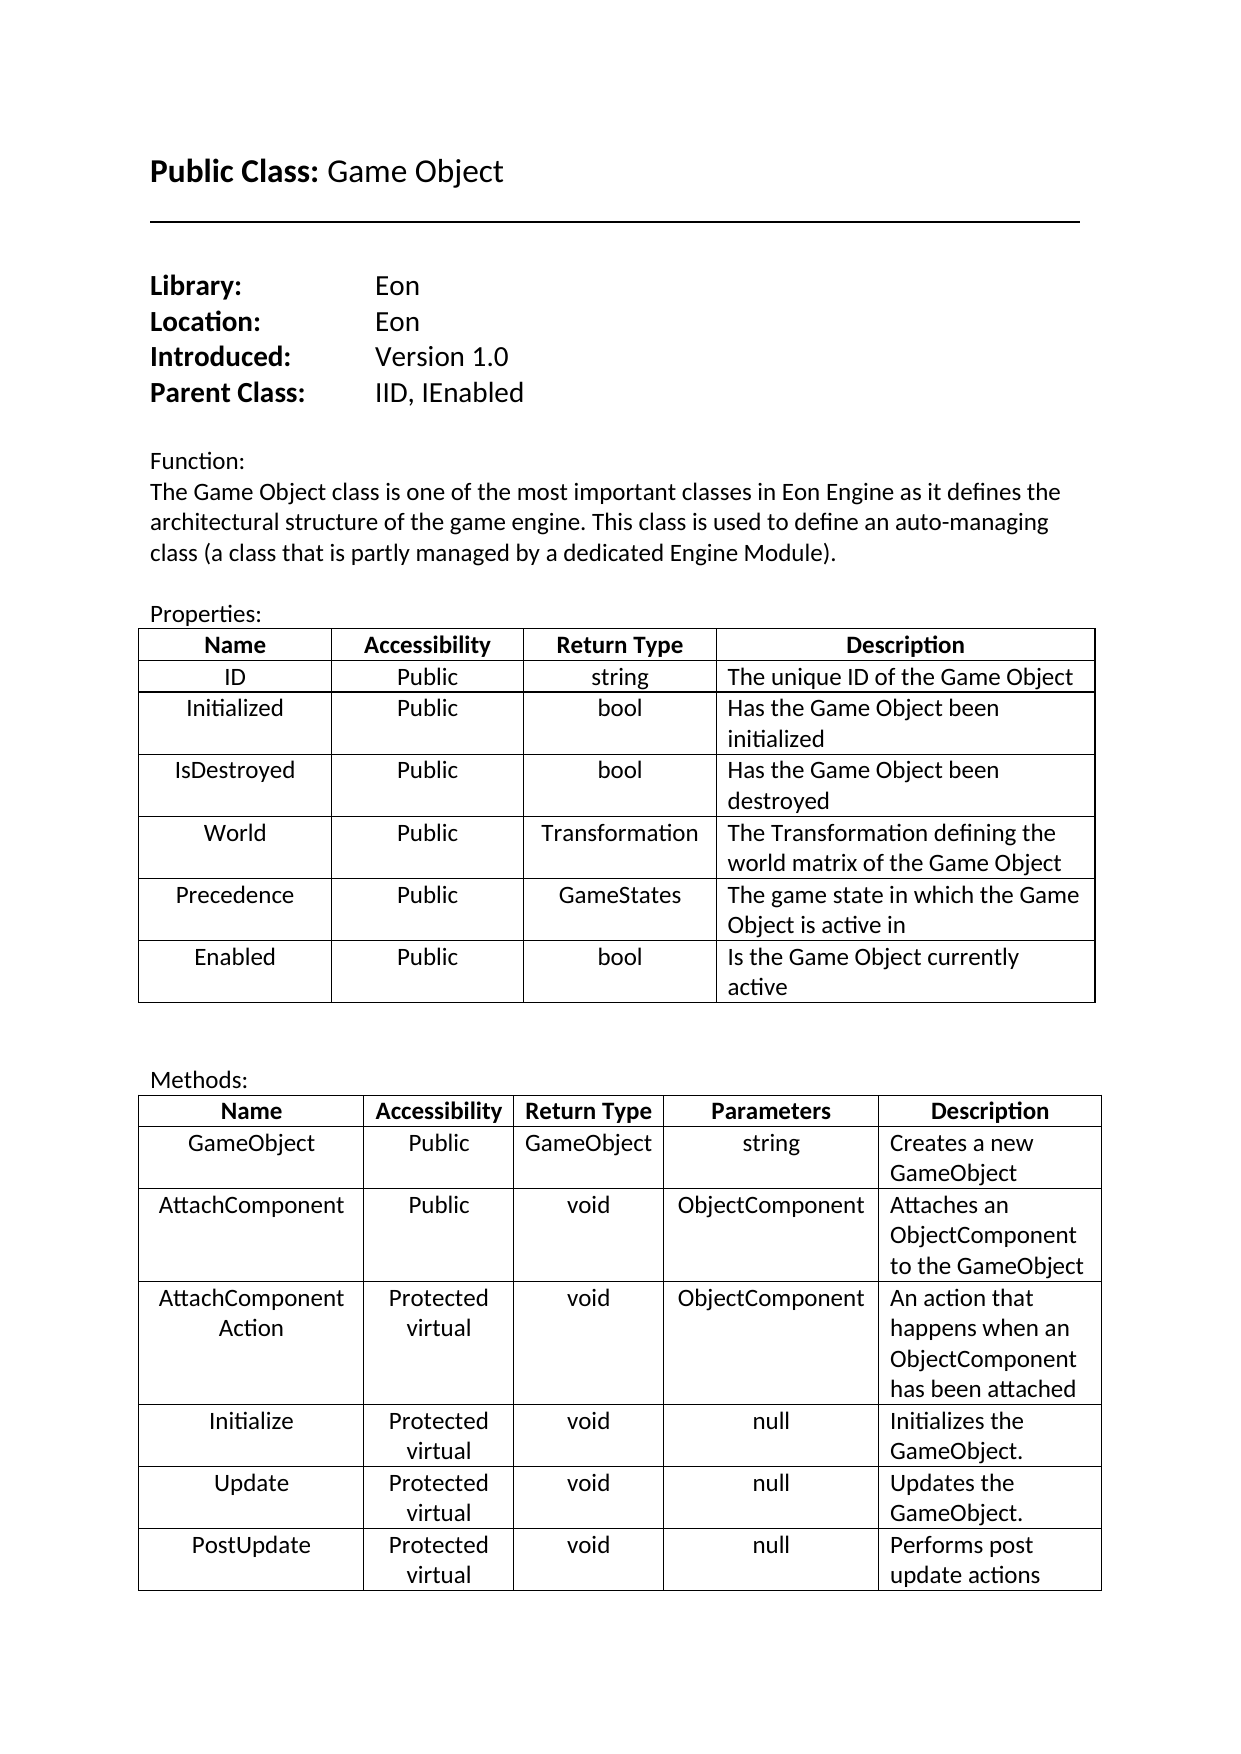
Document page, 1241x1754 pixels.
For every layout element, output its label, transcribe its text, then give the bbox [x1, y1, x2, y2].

table_cell Is the Game Object currently active [717, 941, 1094, 1002]
table_cell Protected virtual [364, 1529, 513, 1590]
table_cell void [514, 1282, 663, 1404]
text The Game Object class is one of the most important classes in Eon Engine as it defines the architectural structure of the game engine. This class is used to define an auto-managing class (a class that is partly managed by a dedicated Engine Module). [150, 476, 1090, 567]
text ________________________________________________________________ [150, 191, 1090, 226]
table_header Description [717, 629, 1094, 660]
table_cell ObjectComponent [664, 1189, 878, 1281]
table_cell null [664, 1467, 878, 1528]
table_header Parameters [664, 1096, 878, 1126]
table_cell IsDestroyed [139, 755, 331, 816]
table_cell Enabled [139, 941, 331, 1002]
table_cell PostUpdate [139, 1529, 363, 1590]
table_cell Has the Game Object been destroyed [717, 755, 1094, 816]
table_cell World [139, 817, 331, 878]
table_cell GameStates [524, 879, 716, 940]
table_header Return Type [514, 1096, 663, 1126]
table_cell Precedence [139, 879, 331, 940]
table_cell ID [139, 661, 331, 691]
table_cell null [664, 1529, 878, 1590]
text Methods: [150, 1064, 1090, 1094]
table_cell Public [332, 817, 523, 878]
table_cell Public [332, 879, 523, 940]
table_header Return Type [524, 629, 716, 660]
text Public Class: Game Object [150, 150, 1090, 191]
table_cell Public [332, 755, 523, 816]
table_header Accessibility [332, 629, 523, 660]
table_cell string [524, 661, 716, 691]
table_cell Public [332, 661, 523, 691]
table_cell The unique ID of the Game Object [717, 661, 1094, 691]
table_cell Initialized [139, 693, 331, 753]
table_cell string [664, 1127, 878, 1188]
table_cell Performs post update actions [879, 1529, 1101, 1590]
text Introduced: Version 1.0 [150, 338, 1090, 374]
table_cell Protected virtual [364, 1405, 513, 1466]
table_header Name [139, 1096, 363, 1126]
table_cell void [514, 1529, 663, 1590]
table_cell Public [332, 941, 523, 1002]
table_cell void [514, 1189, 663, 1281]
table_cell Creates a new GameObject [879, 1127, 1101, 1188]
table_cell Protected virtual [364, 1282, 513, 1404]
table_cell Attaches an ObjectComponent to the GameObject [879, 1189, 1101, 1281]
table_cell AttachComponent Action [139, 1282, 363, 1404]
table_header Accessibility [364, 1096, 513, 1126]
table_cell The Transformation defining the world matrix of the Game Object [717, 817, 1094, 878]
table_cell Protected virtual [364, 1467, 513, 1528]
table_cell Has the Game Object been initialized [717, 693, 1094, 753]
table_cell Transformation [524, 817, 716, 878]
table_cell GameObject [514, 1127, 663, 1188]
table_cell ObjectComponent [664, 1282, 878, 1404]
table_cell GameObject [139, 1127, 363, 1188]
table_cell Update [139, 1467, 363, 1528]
text Location: Eon [150, 303, 1090, 338]
table_cell The game state in which the Game Object is active in [717, 879, 1094, 940]
table_header Name [139, 629, 331, 660]
table_cell bool [524, 693, 716, 753]
text Properties: [150, 598, 1090, 628]
table_cell AttachComponent [139, 1189, 363, 1281]
table_header Description [879, 1096, 1101, 1126]
table_cell bool [524, 941, 716, 1002]
table_cell void [514, 1467, 663, 1528]
text Library: Eon [150, 267, 1090, 303]
table_cell Initializes the GameObject. [879, 1405, 1101, 1466]
table_cell An action that happens when an ObjectComponent has been attached [879, 1282, 1101, 1404]
table_cell bool [524, 755, 716, 816]
table_cell Initialize [139, 1405, 363, 1466]
text Function: [150, 445, 1090, 476]
table_cell Public [332, 693, 523, 753]
table_cell Updates the GameObject. [879, 1467, 1101, 1528]
table_cell Public [364, 1127, 513, 1188]
table_cell null [664, 1405, 878, 1466]
text Parent Class: IID, IEnabled [150, 374, 1090, 409]
table_cell void [514, 1405, 663, 1466]
table_cell Public [364, 1189, 513, 1281]
